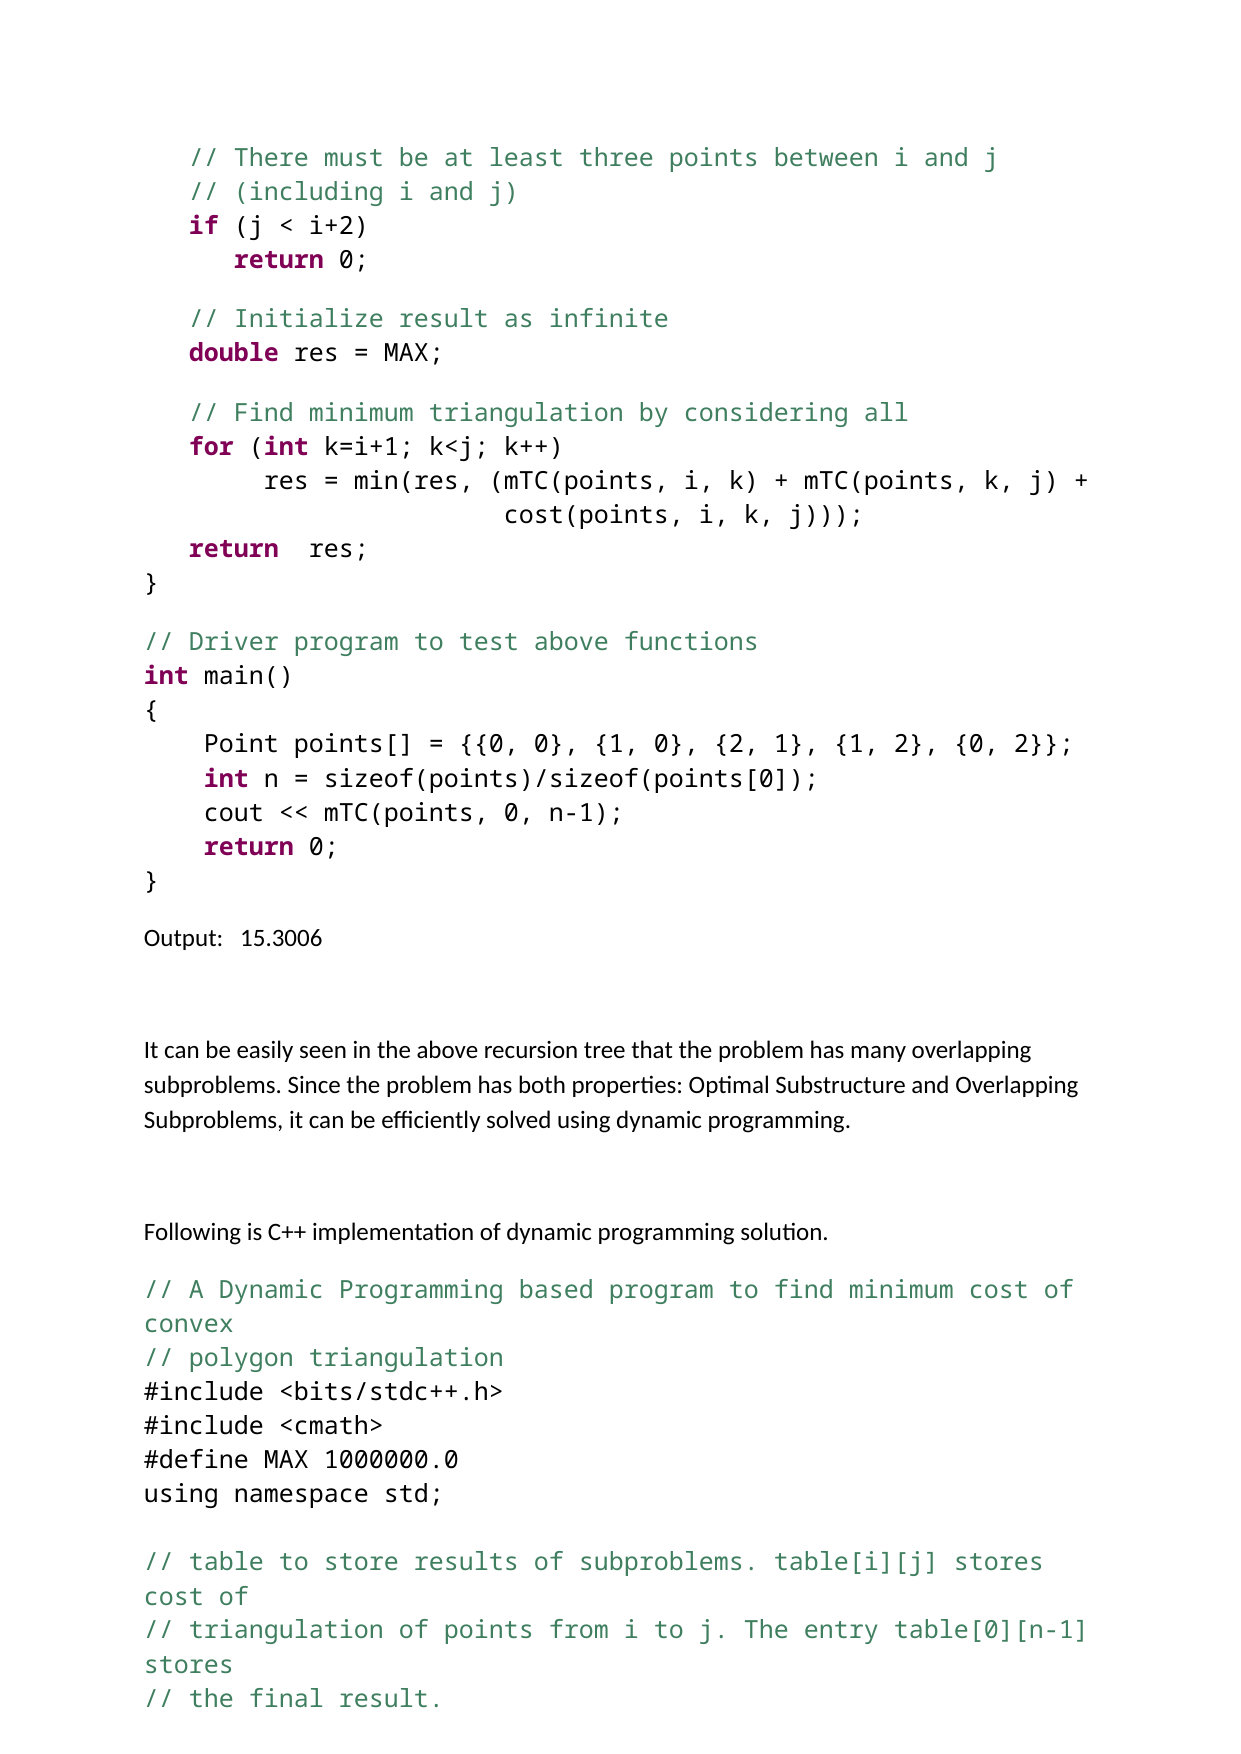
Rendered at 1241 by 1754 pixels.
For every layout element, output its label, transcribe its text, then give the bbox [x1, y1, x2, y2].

text Point points[] = {{0, 0}, {1, 0}, {2, 1}, {1, 2}, {0, 2}}; [144, 726, 1090, 760]
text #include <cmath> [144, 1408, 1090, 1442]
text cout << mTC(points, 0, n-1); [144, 794, 1090, 828]
text // Driver program to test above functions [144, 624, 1090, 658]
text // There must be at least three points between i and j [144, 139, 1090, 174]
text for (int k=i+1; k<j; k++) [144, 428, 1090, 462]
text return res; [144, 531, 1090, 565]
text } [144, 862, 1090, 896]
text Output: 15.3006 [144, 922, 1090, 953]
text int n = sizeof(points)/sizeof(points[0]); [144, 760, 1090, 794]
text using namespace std; [144, 1476, 1090, 1510]
text Following is C++ implementation of dynamic programming solution. [144, 1216, 1090, 1246]
text cost(points, i, k, j))); [144, 497, 1090, 531]
text // triangulation of points from i to j. The entry table[0][n-1] stores [144, 1612, 1090, 1680]
text #include <bits/stdc++.h> [144, 1374, 1090, 1408]
text // the final result. [144, 1680, 1090, 1714]
text // (including i and j) [144, 174, 1090, 208]
text return 0; [144, 828, 1090, 862]
text res = min(res, (mTC(points, i, k) + mTC(points, k, j) + [144, 462, 1090, 497]
text double res = MAX; [144, 335, 1090, 369]
text #define MAX 1000000.0 [144, 1442, 1090, 1476]
text // polygon triangulation [144, 1340, 1090, 1374]
text return 0; [144, 242, 1090, 276]
text int main() [144, 658, 1090, 692]
text // table to store results of subproblems. table[i][j] stores cost of [144, 1544, 1090, 1612]
text // Find minimum triangulation by considering all [144, 394, 1090, 428]
text if (j < i+2) [144, 208, 1090, 242]
text // A Dynamic Programming based program to find minimum cost of convex [144, 1272, 1090, 1340]
text { [144, 692, 1090, 726]
text // Initialize result as infinite [144, 301, 1090, 335]
text It can be easily seen in the above recursion tree that the problem has many overlapping subproblems. Since the problem has both properties: Optimal Substructure and Overlapping Subproblems, it can be efficiently solved using dynamic programming. [144, 1034, 1090, 1134]
text } [144, 565, 1090, 599]
